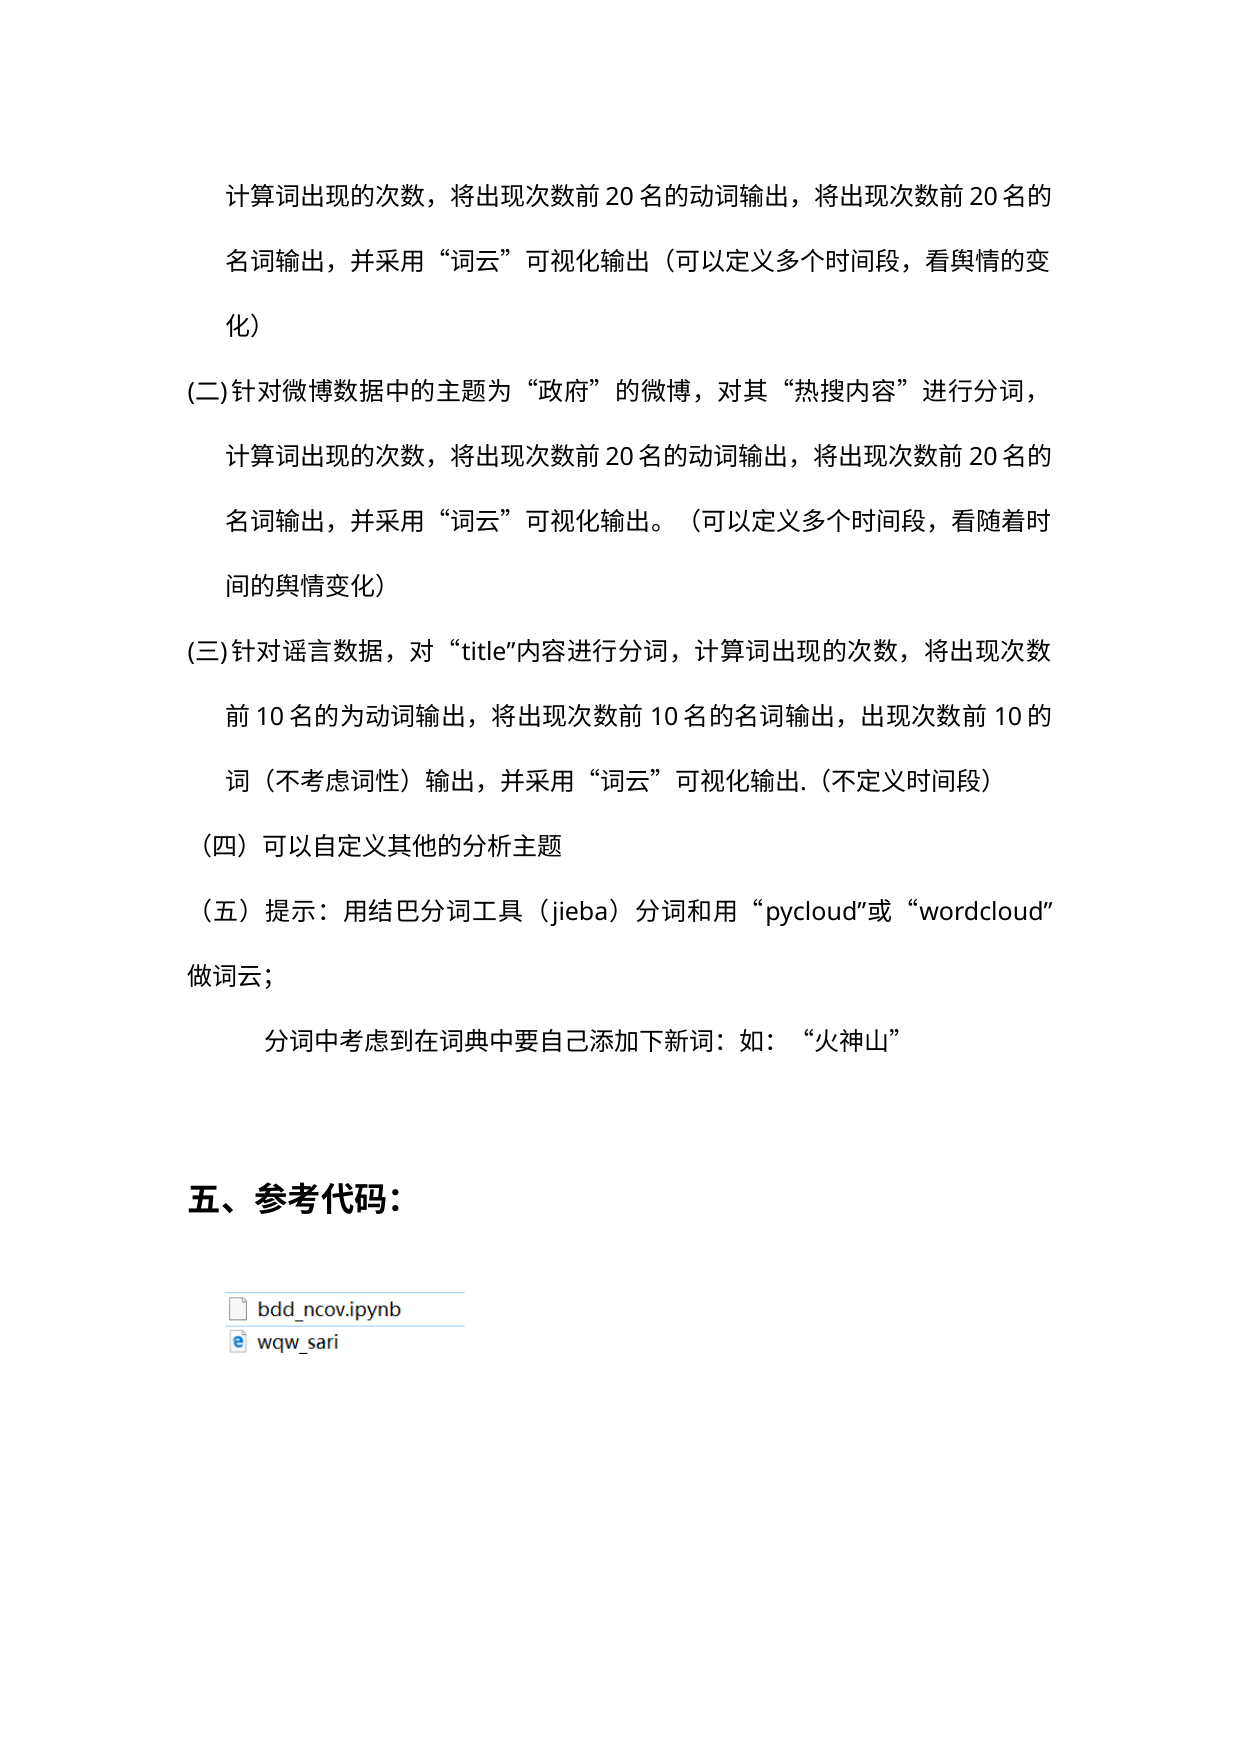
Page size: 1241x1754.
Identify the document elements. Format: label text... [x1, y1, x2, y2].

text （四）可以自定义其他的分析主题 [187, 812, 1053, 877]
picture [225, 1291, 465, 1354]
list 针对微博数据中的主题为“政府”的微博，对其“热搜内容”进行分词，计算词出现的次数，将出现次数前20名的动词输出，将出现次数前20名的名词输出，并采用“词云”可视化输出。（可以定义多个时间段，看随着时间的舆情变化） [187, 357, 1053, 617]
list 针对谣言数据，对“title”内容进行分词，计算词出现的次数，将出现次数前10名的为动词输出，将出现次数前10名的名词输出，出现次数前10的词（不考虑词性）输出，并采用“词云”可视化输出.（不定义时间段） [187, 617, 1053, 812]
text （五）提示：用结巴分词工具（jieba）分词和用“pycloud”或“wordcloud”做词云； [187, 877, 1053, 1007]
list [187, 162, 1053, 357]
subtitle 五、参考代码： [187, 1164, 1053, 1229]
list 分词中考虑到在词典中要自己添加下新词：如：“火神山” [225, 1007, 1053, 1072]
